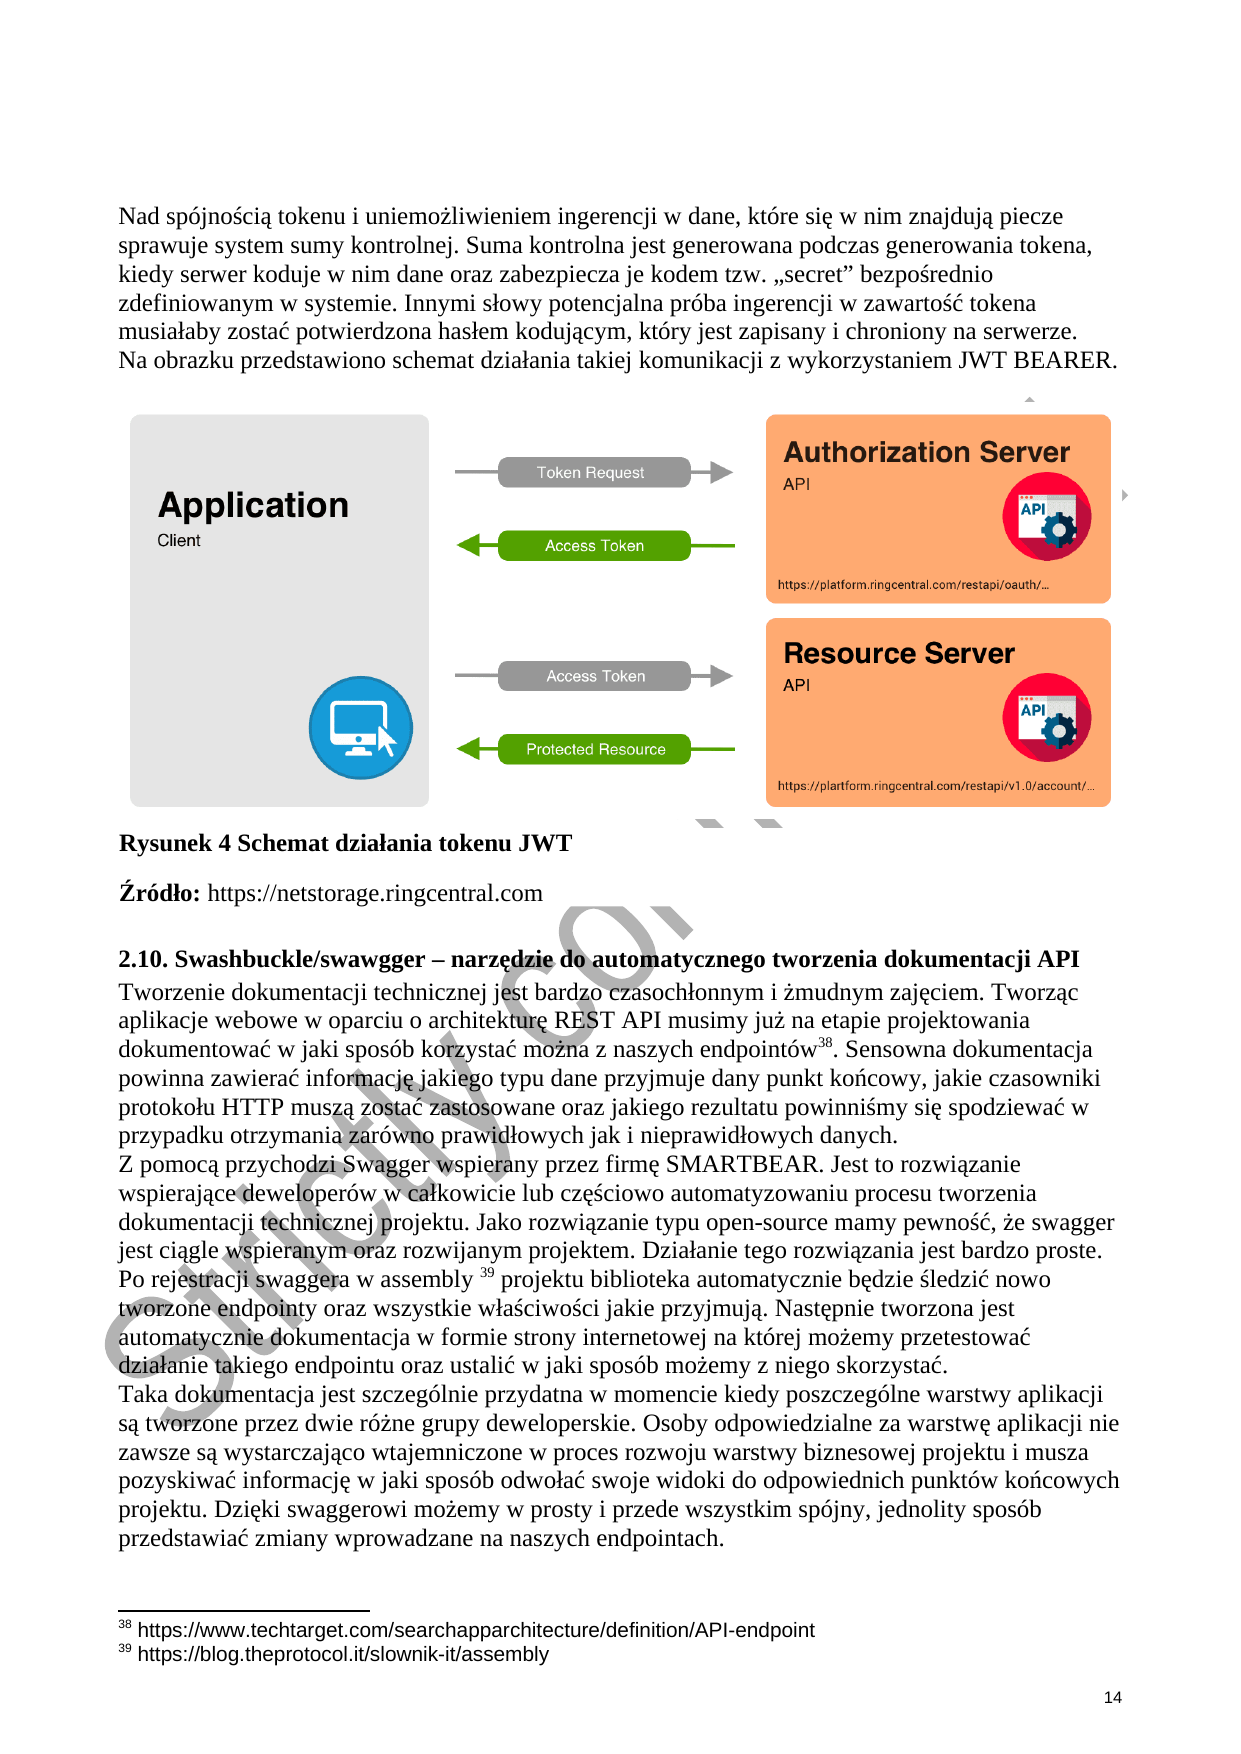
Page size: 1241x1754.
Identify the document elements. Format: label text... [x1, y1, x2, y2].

subtitle 2.10. Swashbuckle/swawgger – narzędzie do automatycznego tworzenia dokumentacji API [118, 944, 1122, 972]
text Z pomocą przychodzi Swagger wspierany przez firmę SMARTBEAR. Jest to rozwiązanie wspierające deweloperów w całkowicie lub częściowo automatyzowaniu procesu tworzenia dokumentacji technicznej projektu. Jako rozwiązanie typu open-source mamy pewność, że swagger jest ciągle wspieranym oraz rozwijanym projektem. Działanie tego rozwiązania jest bardzo proste. Po rejestracji swaggera w assembly projektu biblioteka automatycznie będzie śledzić nowo tworzone endpointy oraz wszystkie właściwości jakie przyjmują. Następnie tworzona jest automatycznie dokumentacja w formie strony internetowej na której możemy przetestować działanie takiego endpointu oraz ustalić w jaki sposób możemy z niego skorzystać. [118, 1149, 1122, 1379]
text Nad spójnością tokenu i uniemożliwieniem ingerencji w dane, które się w nim znajdują piecze sprawuje system sumy kontrolnej. Suma kontrolna jest generowana podczas generowania tokena, kiedy serwer koduje w nim dane oraz zabezpiecza je kodem tzw. „secret” bezpośrednio zdefiniowanym w systemie. Innymi słowy potencjalna próba ingerencji w zawartość tokena musiałaby zostać potwierdzona hasłem kodującym, który jest zapisany i chroniony na serwerze. [118, 201, 1122, 345]
text Taka dokumentacja jest szczególnie przydatna w momencie kiedy poszczególne warstwy aplikacji są tworzone przez dwie różne grupy deweloperskie. Osoby odpowiedzialne za warstwę aplikacji nie zawsze są wystarczająco wtajemniczone w proces rozwoju warstwy biznesowej projektu i musza pozyskiwać informację w jaki sposób odwołać swoje widoki do odpowiednich punktów końcowych projektu. Dzięki swaggerowi możemy w prosty i przede wszystkim spójny, jednolity sposób przedstawiać zmiany wprowadzane na naszych endpointach. [118, 1379, 1122, 1552]
text Tworzenie dokumentacji technicznej jest bardzo czasochłonnym i żmudnym zajęciem. Tworząc aplikacje webowe w oparciu o architekturę REST API musimy już na etapie projektowania dokumentować w jaki sposób korzystać można z naszych endpointów. Sensowna dokumentacja powinna zawierać informację jakiego typu dane przyjmuje dany punkt końcowy, jakie czasowniki protokołu HTTP muszą zostać zastosowane oraz jakiego rezultatu powinniśmy się spodziewać w przypadku otrzymania zarówno prawidłowych jak i nieprawidłowych danych. [118, 977, 1122, 1149]
text Na obrazku przedstawiono schemat działania takiej komunikacji z wykorzystaniem JWT BEARER. [118, 345, 1122, 374]
picture [119, 402, 1123, 819]
